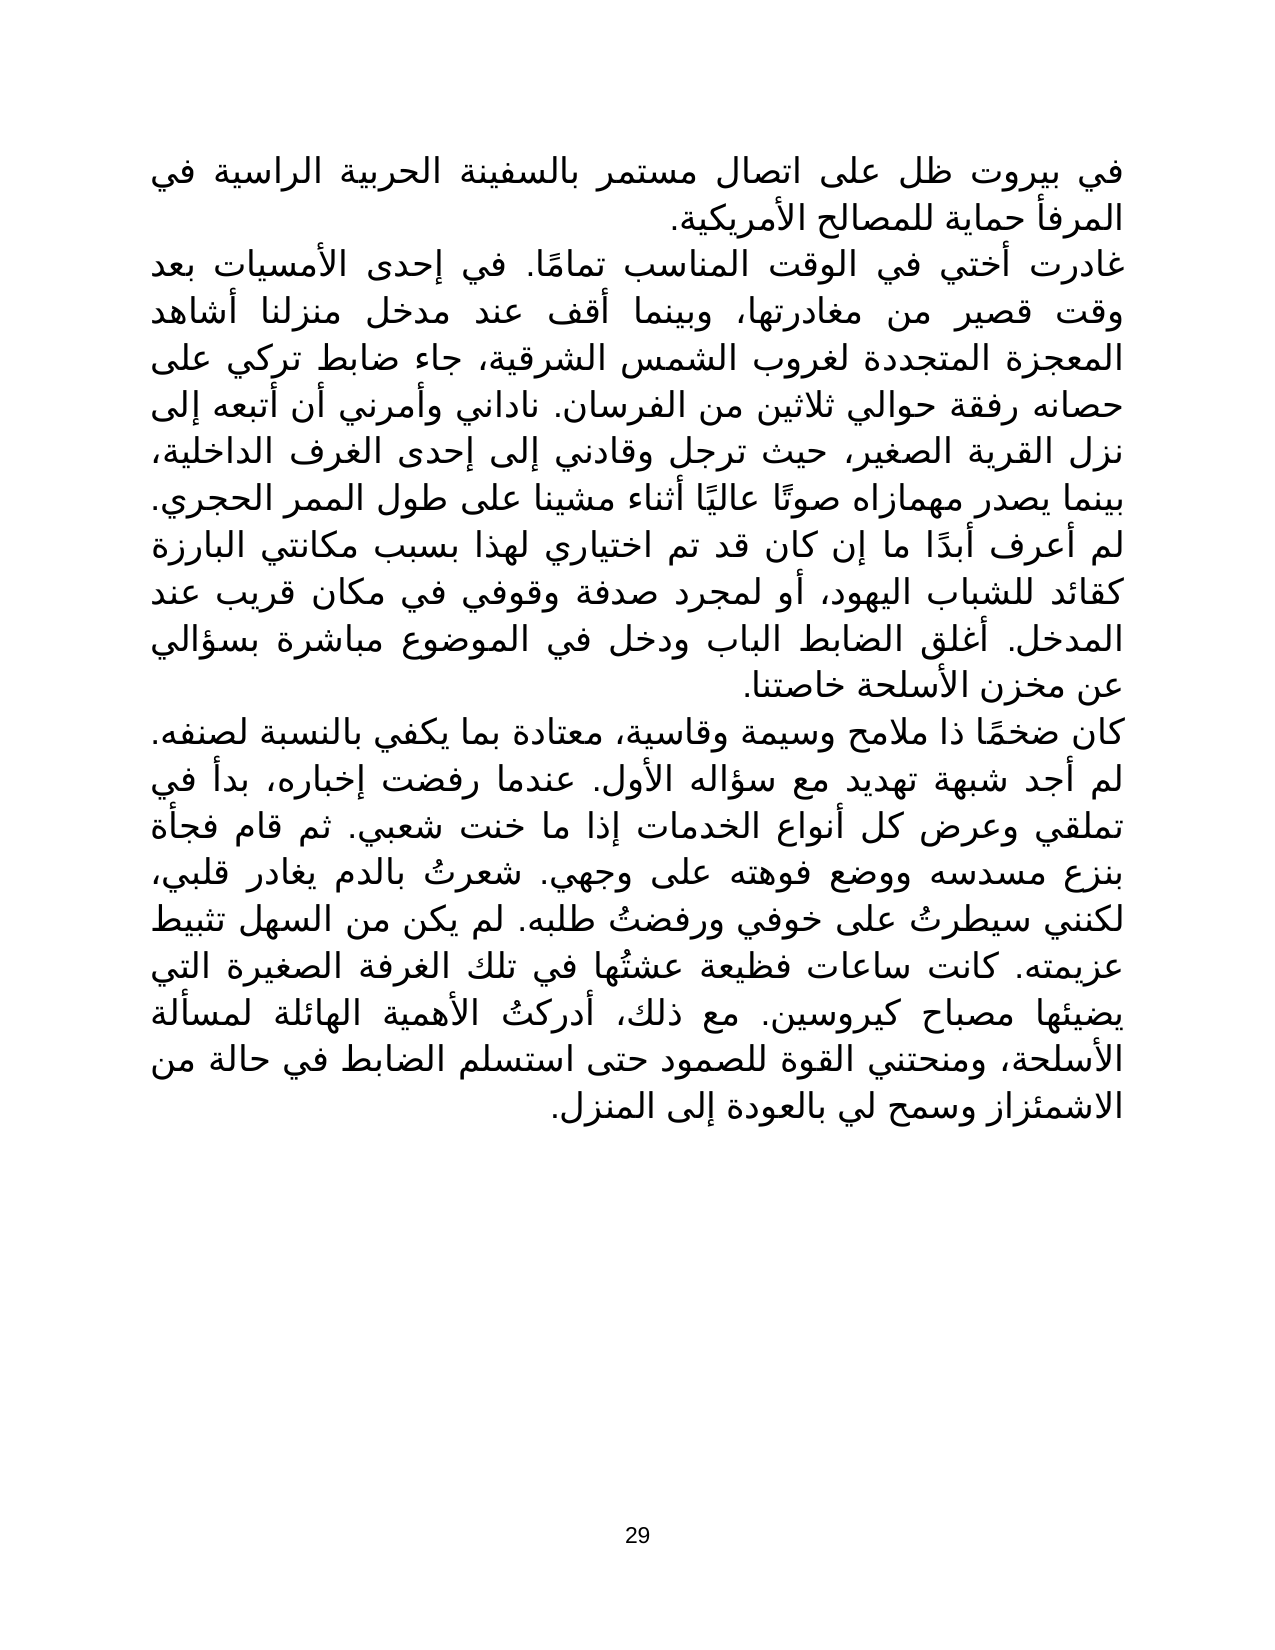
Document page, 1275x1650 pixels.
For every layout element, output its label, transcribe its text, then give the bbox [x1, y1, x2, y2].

text كان ضخمًا ذا ملامح وسيمة وقاسية، معتادة بما يكفي بالنسبة لصنفه. لم أجد شبهة تهديد مع سؤاله الأول. عندما رفضت إخباره، بدأ في تملقي وعرض كل أنواع الخدمات إذا ما خنت شعبي. ثم قام فجأة بنزع مسدسه ووضع فوهته على وجهي. شعرتُ بالدم يغادر قلبي، لكنني سيطرتُ على خوفي ورفضتُ طلبه. لم يكن من السهل تثبيط عزيمته. كانت ساعات فظيعة عشتُها في تلك الغرفة الصغيرة التي يضيئها مصباح كيروسين. مع ذلك، أدركتُ الأهمية الهائلة لمسألة الأسلحة، ومنحتني القوة للصمود حتى استسلم الضابط في حالة من الاشمئزاز وسمح لي بالعودة إلى المنزل. [150, 711, 1125, 1126]
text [150, 150, 1125, 237]
text غادرت أختي في الوقت المناسب تمامًا. في إحدى الأمسيات بعد وقت قصير من مغادرتها، وبينما أقف عند مدخل منزلنا أشاهد المعجزة المتجددة لغروب الشمس الشرقية، جاء ضابط تركي على حصانه رفقة حوالي ثلاثين من الفرسان. ناداني وأمرني أن أتبعه إلى نزل القرية الصغير، حيث ترجل وقادني إلى إحدى الغرف الداخلية، بينما يصدر مهمازاه صوتًا عاليًا أثناء مشينا على طول الممر الحجري. لم أعرف أبدًا ما إن كان قد تم اختياري لهذا بسبب مكانتي البارزة كقائد للشباب اليهود، أو لمجرد صدفة وقوفي في مكان قريب عند المدخل. أغلق الضابط الباب ودخل في الموضوع مباشرة بسؤالي عن مخزن الأسلحة خاصتنا. [150, 243, 1125, 705]
